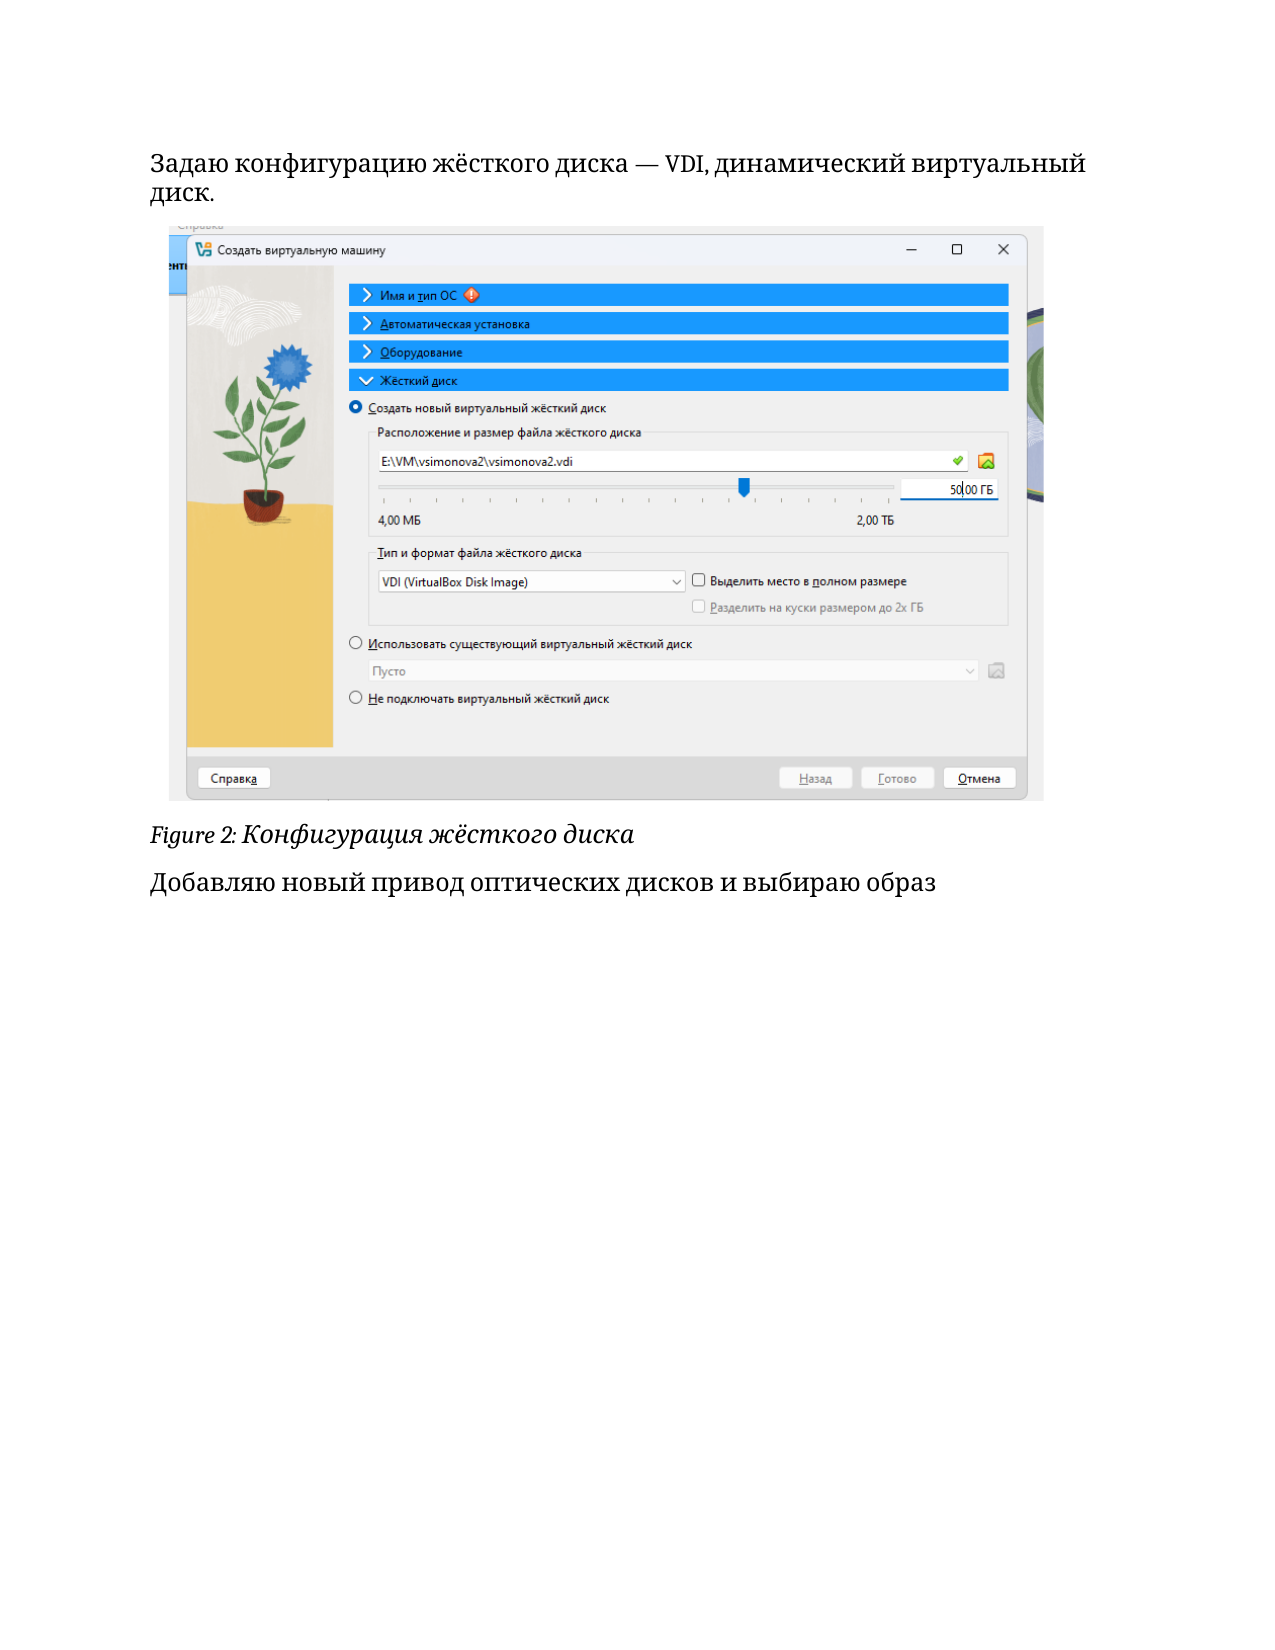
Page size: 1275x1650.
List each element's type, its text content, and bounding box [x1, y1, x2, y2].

text Figure 2: Конфигурация жёсткого диска [150, 821, 1125, 850]
text Задаю конфигурацию жёсткого диска — VDI, динамический виртуальный диск. [150, 150, 1125, 207]
text Добавляю новый привод оптических дисков и выбираю образ [150, 868, 1125, 897]
picture [168, 226, 1044, 801]
